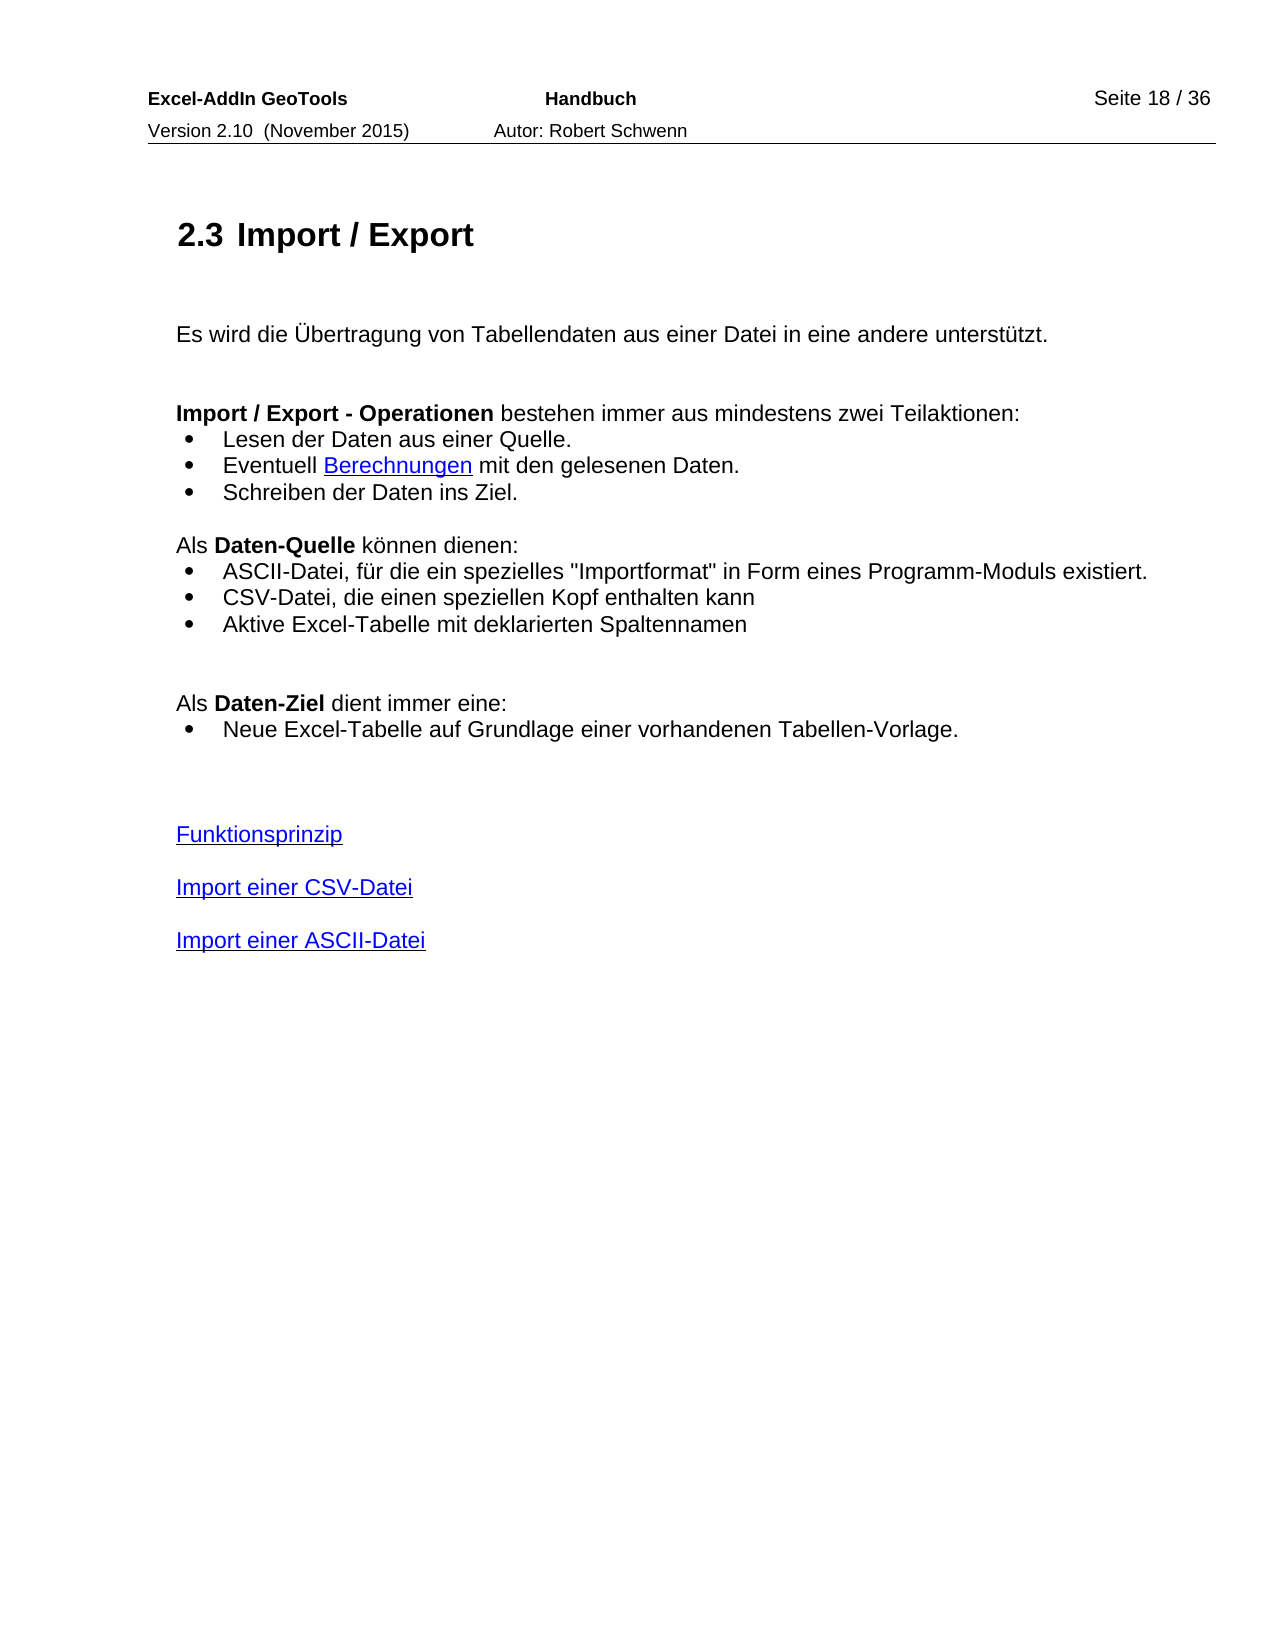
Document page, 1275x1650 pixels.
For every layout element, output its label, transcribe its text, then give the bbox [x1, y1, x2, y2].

list Eventuell Berechnungen mit den gelesenen Daten. [185, 452, 1216, 479]
text Funktionsprinzip [176, 821, 1216, 848]
text Als Daten-Ziel dient immer eine: [176, 690, 1216, 716]
text Als Daten-Quelle können dienen: [176, 532, 1216, 558]
list Neue Excel-Tabelle auf Grundlage einer vorhandenen Tabellen-Vorlage. [185, 716, 1216, 742]
text Import einer CSV-Datei [176, 874, 1216, 901]
list CSV-Datei, die einen speziellen Kopf enthalten kann [185, 584, 1216, 611]
list ASCII-Datei, für die ein spezielles "Importformat" in Form eines Programm-Moduls existiert. [185, 558, 1216, 584]
list Aktive Excel-Tabelle mit deklarierten Spaltennamen [185, 611, 1216, 637]
text Es wird die Übertragung von Tabellendaten aus einer Datei in eine andere unterstützt. [176, 321, 1216, 347]
list Lesen der Daten aus einer Quelle. [185, 426, 1216, 452]
text Import einer ASCII-Datei [176, 927, 1216, 953]
subtitle Import / Export [177, 215, 1216, 253]
list Schreiben der Daten ins Ziel. [185, 479, 1216, 505]
text Import / Export - Operationen bestehen immer aus mindestens zwei Teilaktionen: [176, 400, 1216, 426]
